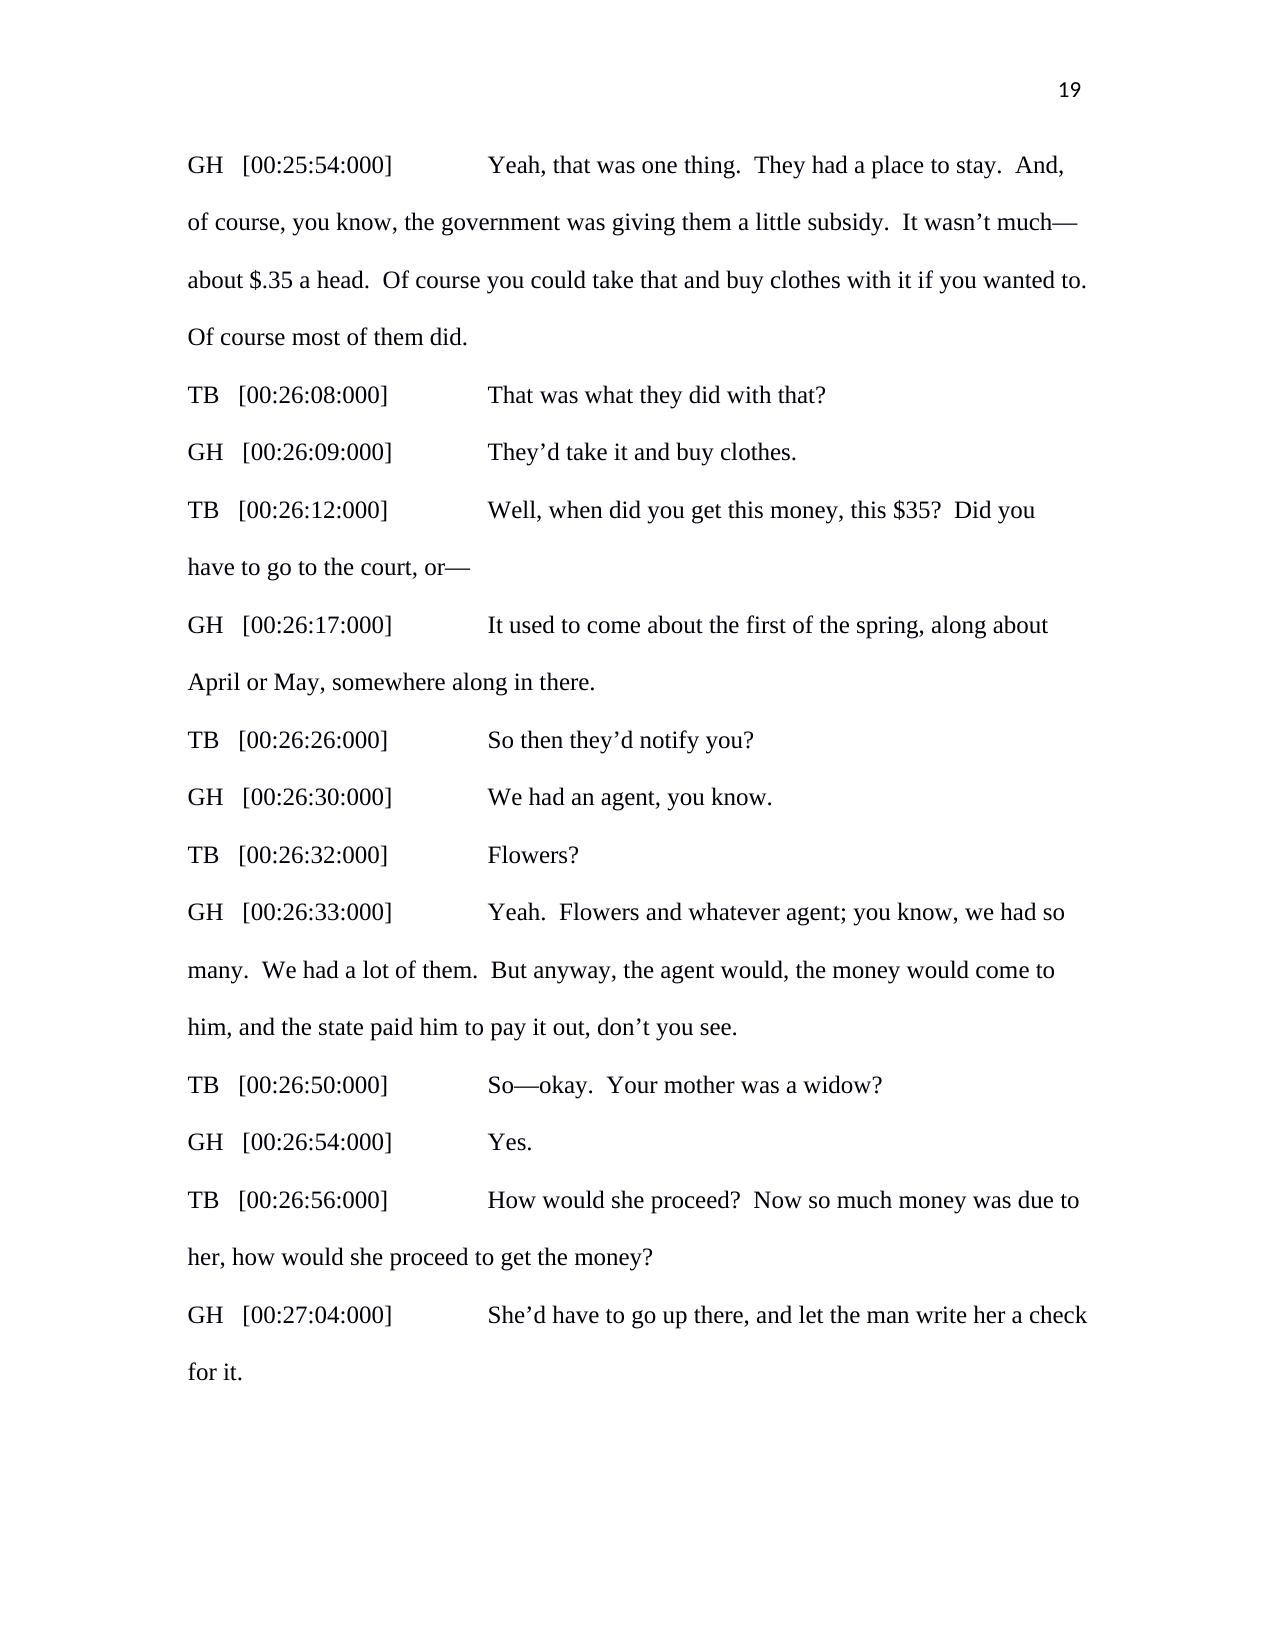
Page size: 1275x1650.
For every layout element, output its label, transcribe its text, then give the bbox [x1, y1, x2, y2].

text GH [00:26:33:000] Yeah. Flowers and whatever agent; you know, we had so many. We had a lot of them. But anyway, the agent would, the money would come to him, and the state paid him to pay it out, don’t you see. [187, 897, 1087, 1041]
text TB [00:26:08:000] That was what they did with that? [187, 380, 1087, 409]
text GH [00:25:54:000] Yeah, that was one thing. They had a place to stay. And, of course, you know, the government was giving them a little subsidy. It wasn’t much—about $.35 a head. Of course you could take that and buy clothes with it if you wanted to. Of course most of them did. [187, 150, 1087, 351]
text GH [00:26:17:000] It used to come about the first of the spring, along about April or May, somewhere along in there. [187, 610, 1087, 696]
text TB [00:26:32:000] Flowers? [187, 840, 1087, 869]
text TB [00:26:26:000] So then they’d notify you? [187, 725, 1087, 754]
text TB [00:26:56:000] How would she proceed? Now so much money was due to her, how would she proceed to get the money? [187, 1185, 1087, 1271]
text GH [00:26:54:000] Yes. [187, 1127, 1087, 1156]
text TB [00:26:12:000] Well, when did you get this money, this $35? Did you have to go to the court, or— [187, 495, 1087, 581]
text TB [00:26:50:000] So—okay. Your mother was a widow? [187, 1070, 1087, 1099]
text GH [00:26:09:000] They’d take it and buy clothes. [187, 437, 1087, 466]
text GH [00:27:04:000] She’d have to go up there, and let the man write her a check for it. [187, 1300, 1087, 1386]
text GH [00:26:30:000] We had an agent, you know. [187, 782, 1087, 811]
